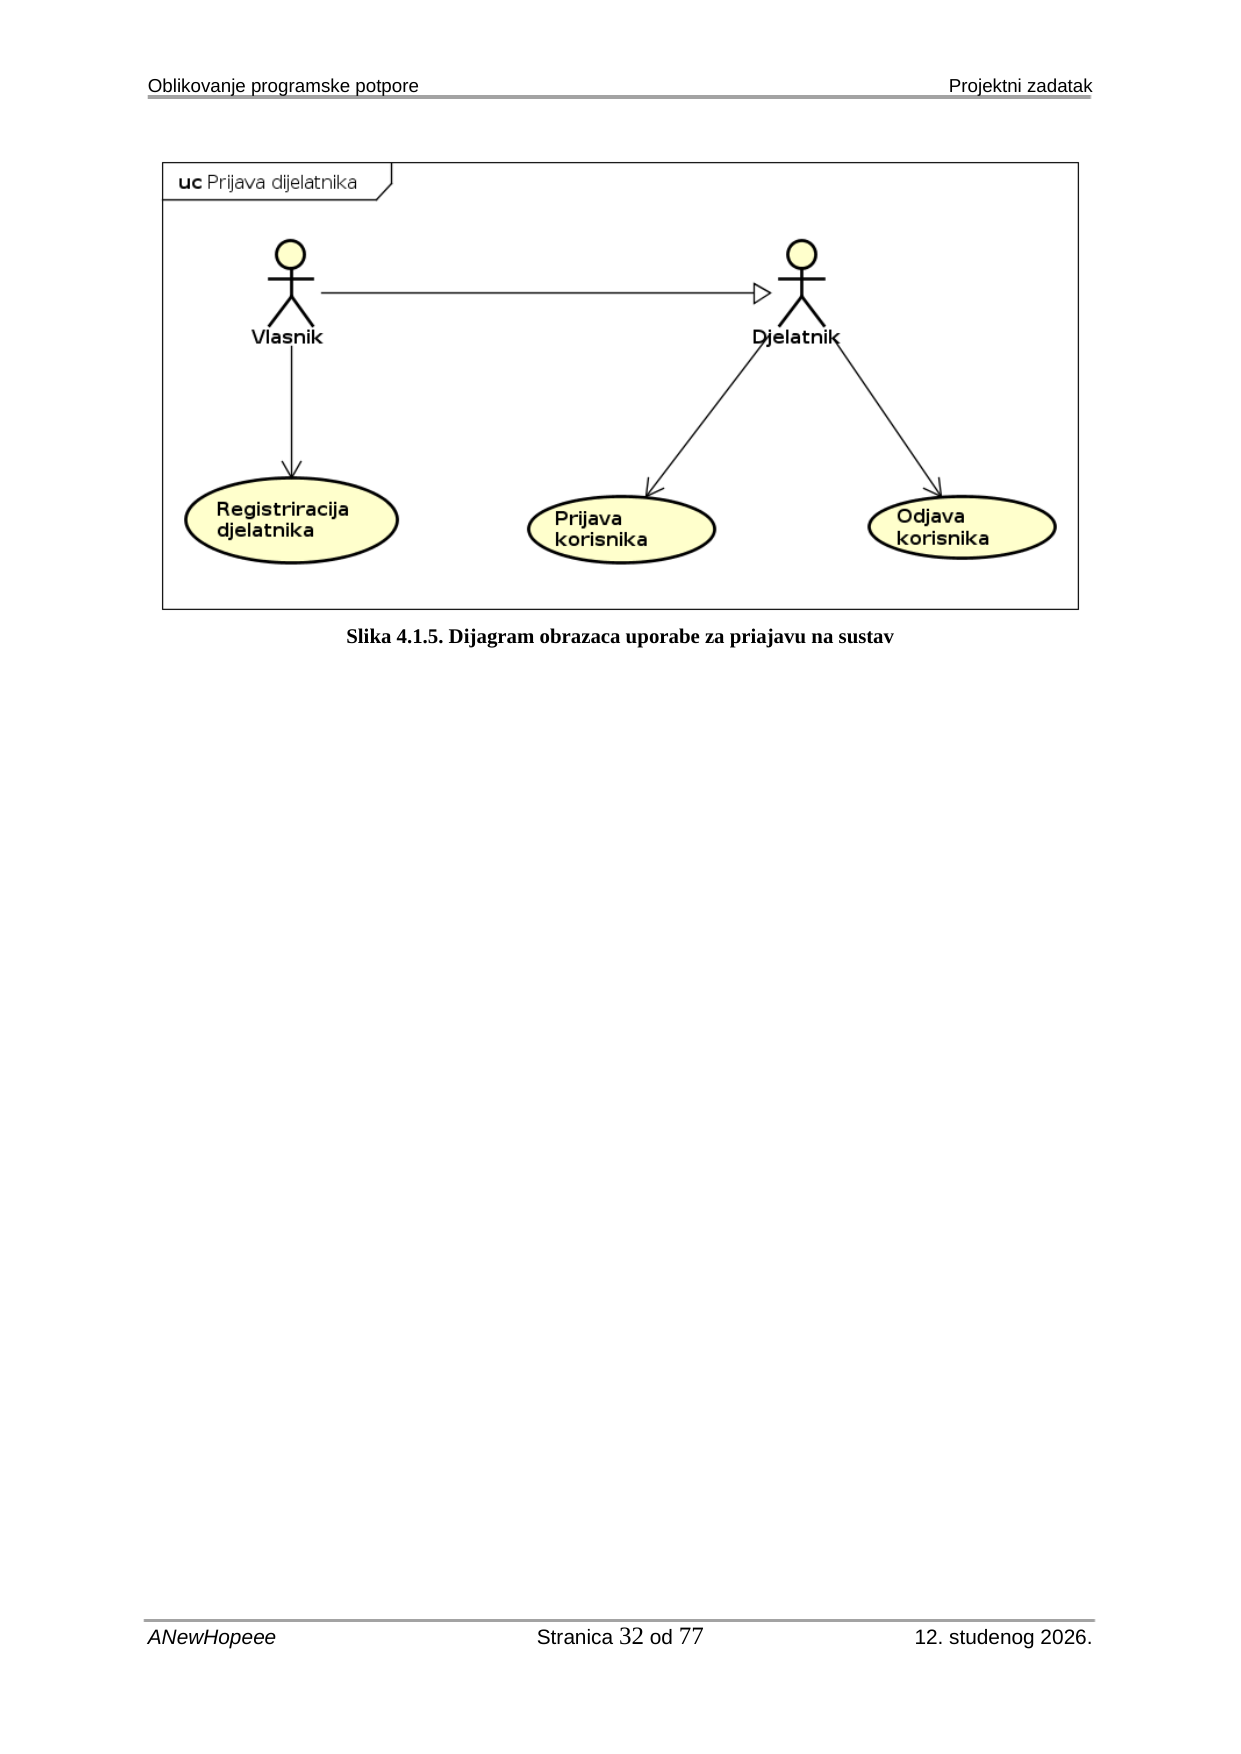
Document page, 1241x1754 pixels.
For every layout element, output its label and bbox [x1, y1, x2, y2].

picture [147, 95, 1092, 99]
picture [147, 147, 1093, 624]
